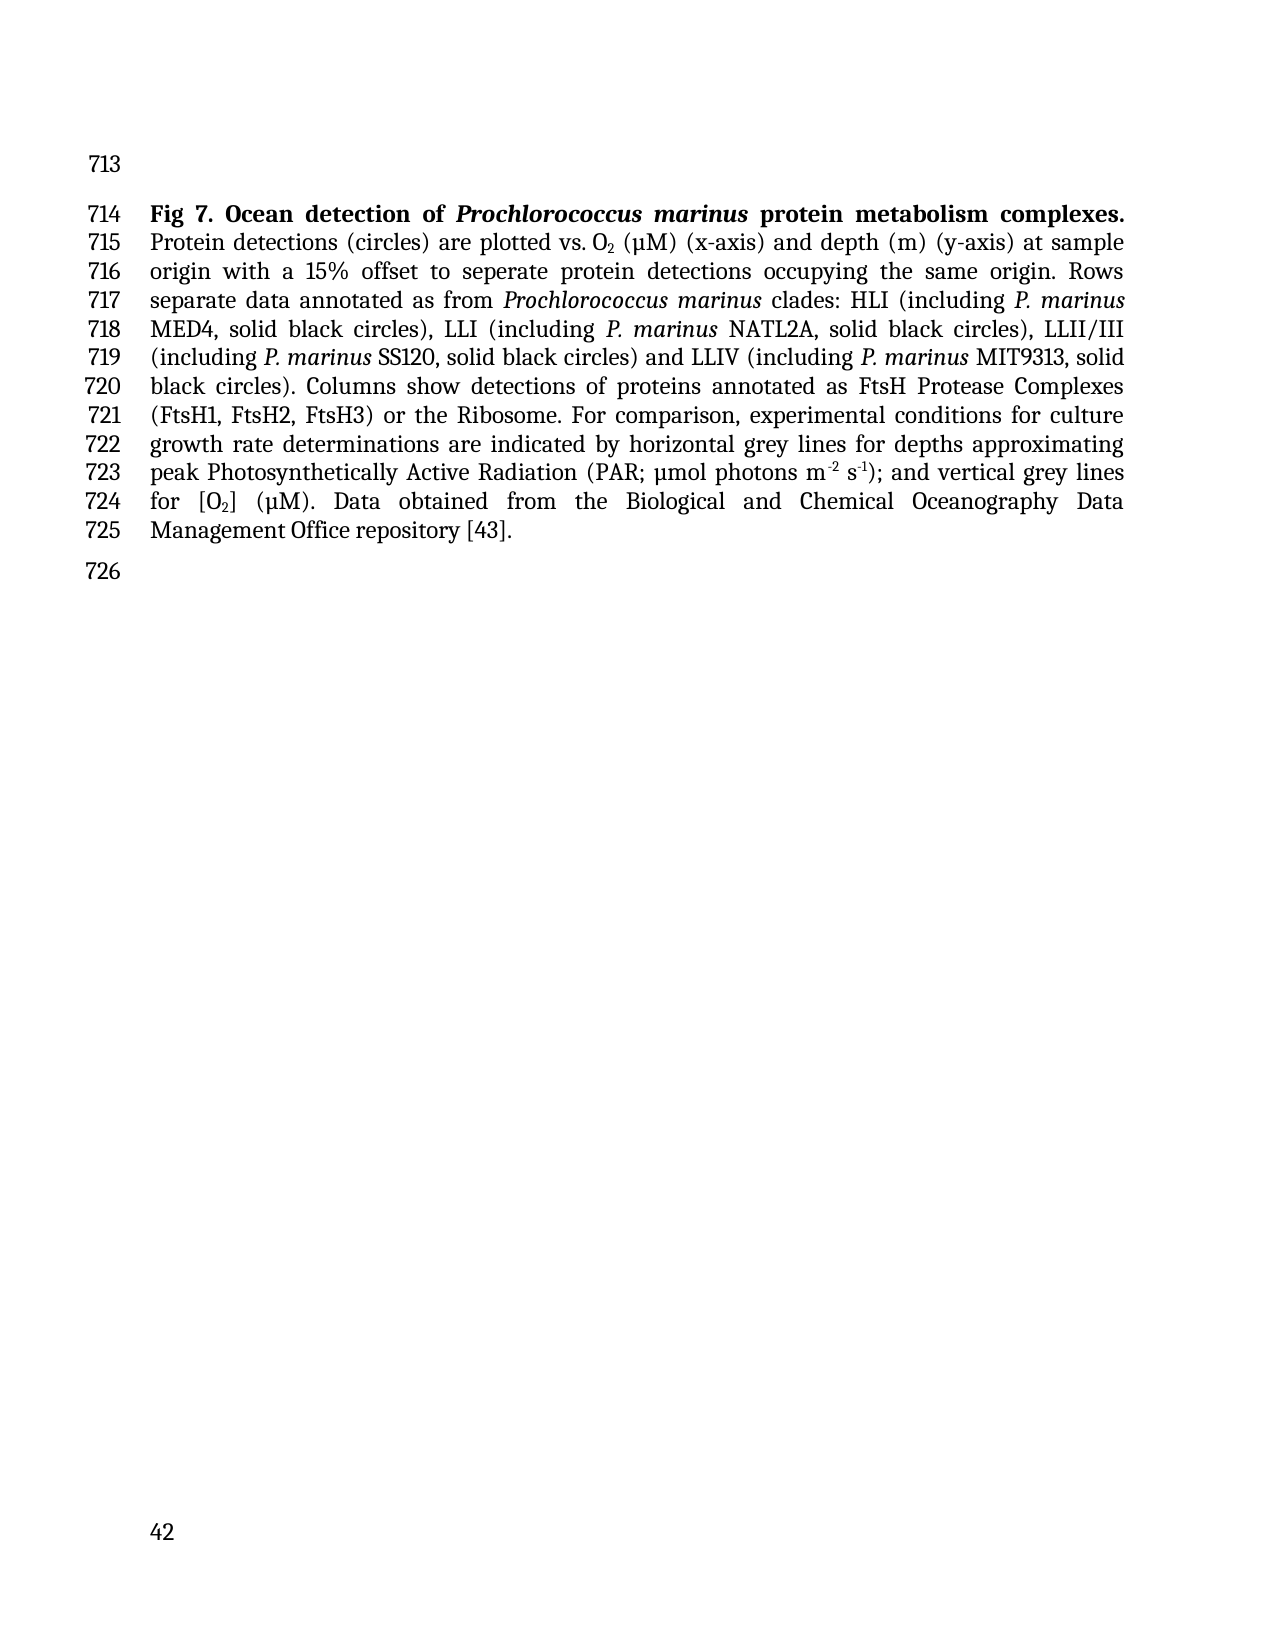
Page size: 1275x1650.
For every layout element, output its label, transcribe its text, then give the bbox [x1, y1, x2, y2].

text Fig 7. Ocean detection of Prochlorococcus marinus protein metabolism complexes. Protein detections (circles) are plotted vs. O2 (µM) (x-axis) and depth (m) (y-axis) at sample origin with a 15% offset to seperate protein detections occupying the same origin. Rows separate data annotated as from Prochlorococcus marinus clades: HLI (including P. marinus MED4, solid black circles), LLI (including P. marinus NATL2A, solid black circles), LLII/III (including P. marinus SS120, solid black circles) and LLIV (including P. marinus MIT9313, solid black circles). Columns show detections of proteins annotated as FtsH Protease Complexes (FtsH1, FtsH2, FtsH3) or the Ribosome. For comparison, experimental conditions for culture growth rate determinations are indicated by horizontal grey lines for depths approximating peak Photosynthetically Active Radiation (PAR; µmol photons m-2 s-1); and vertical grey lines for [O2] (µM). Data obtained from the Biological and Chemical Oceanography Data Management Office repository [43]. [150, 199, 1125, 544]
